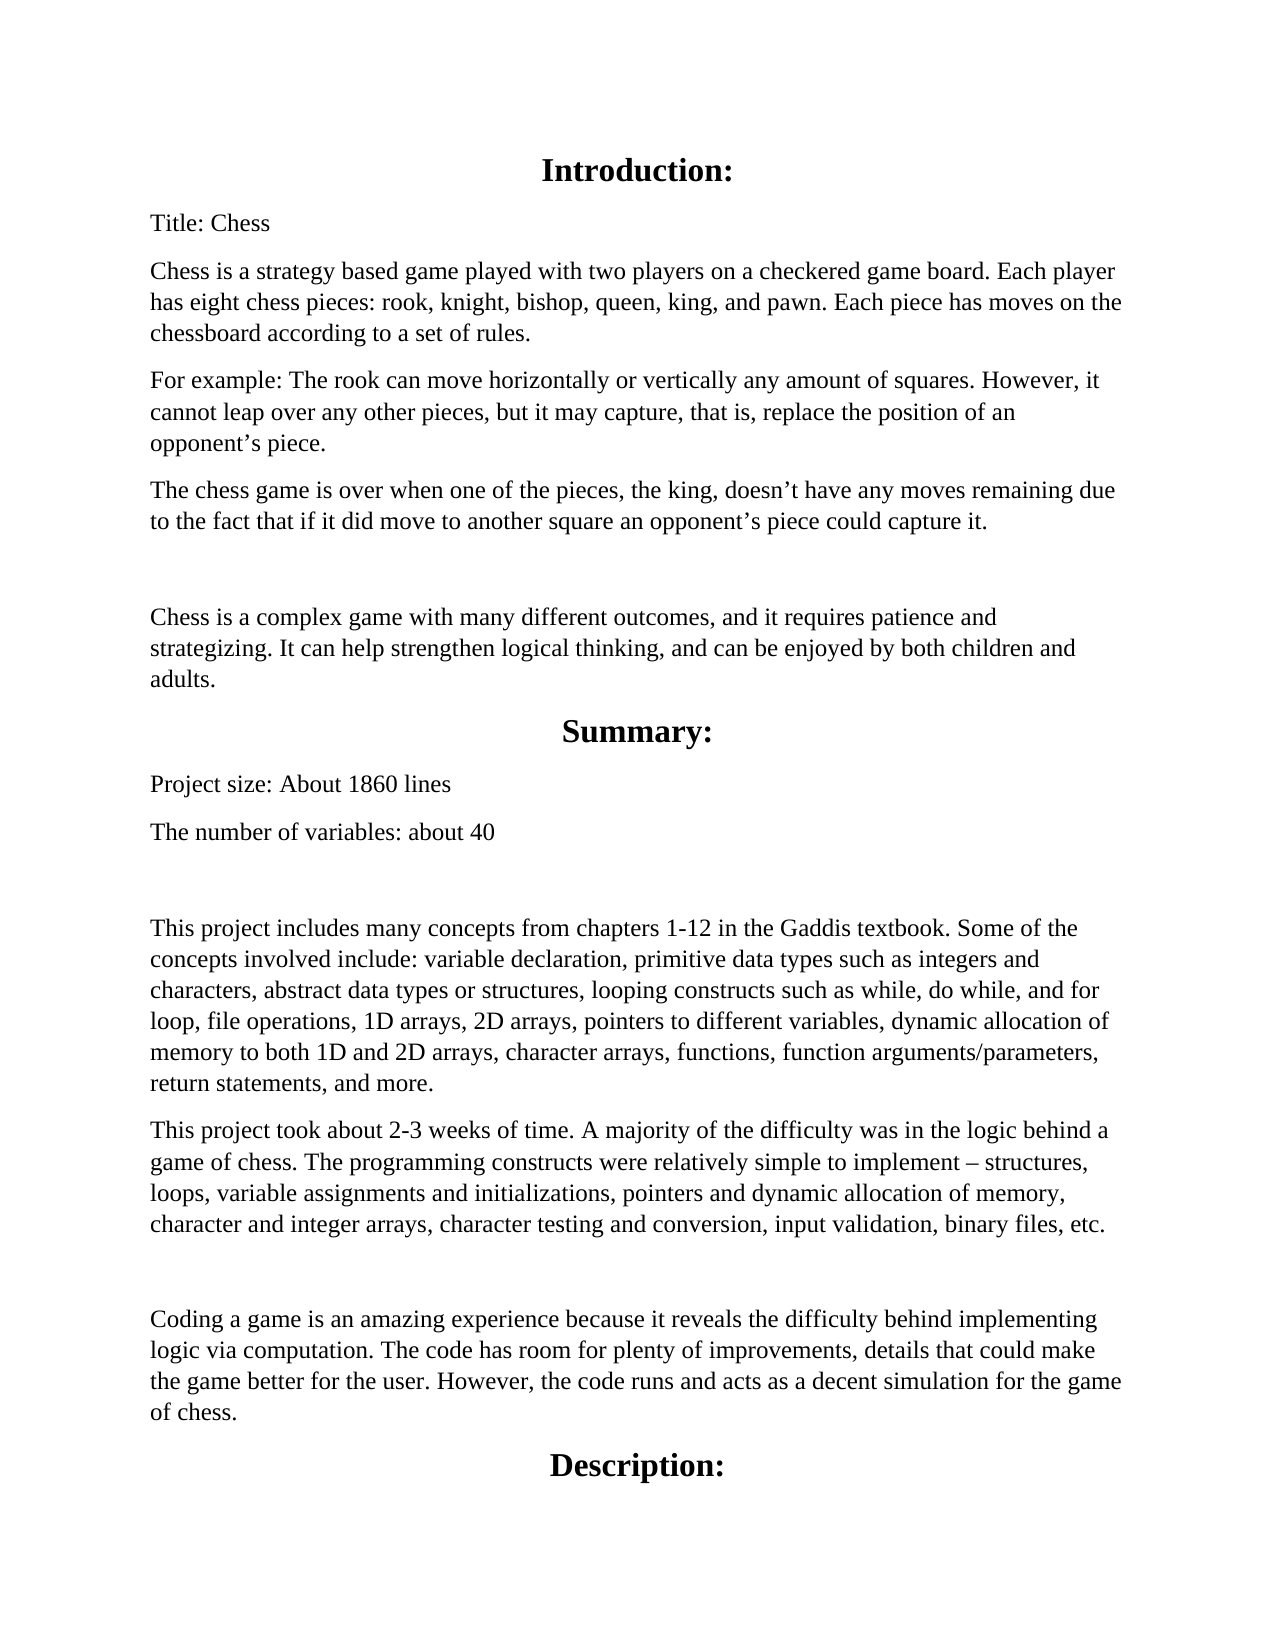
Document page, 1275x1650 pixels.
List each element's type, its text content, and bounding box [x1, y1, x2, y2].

text This project includes many concepts from chapters 1-12 in the Gaddis textbook. Some of the concepts involved include: variable declaration, primitive data types such as integers and characters, abstract data types or structures, looping constructs such as while, do while, and for loop, file operations, 1D arrays, 2D arrays, pointers to different variables, dynamic allocation of memory to both 1D and 2D arrays, character arrays, functions, function arguments/parameters, return statements, and more. [150, 913, 1125, 1097]
text Title: Chess [150, 208, 1125, 237]
text The number of variables: about 40 [150, 817, 1125, 846]
text The chess game is over when one of the pieces, the king, doesn’t have any moves remaining due to the fact that if it did move to another square an opponent’s piece could capture it. [150, 475, 1125, 535]
text This project took about 2-3 weeks of time. A majority of the difficulty was in the logic behind a game of chess. The programming constructs were relatively simple to implement – structures, loops, variable assignments and initializations, pointers and dynamic allocation of memory, character and integer arrays, character testing and conversion, input validation, binary files, etc. [150, 1116, 1125, 1237]
text Introduction: [150, 150, 1125, 188]
text Coding a game is an amazing experience because it reveals the difficulty behind implementing logic via computation. The code has room for plenty of improvements, details that could make the game better for the user. However, the code runs and acts as a decent simulation for the game of chess. [150, 1304, 1125, 1426]
text Description: [150, 1445, 1125, 1483]
text Chess is a strategy based game played with two players on a checkered game board. Each player has eight chess pieces: rook, knight, bishop, queen, king, and pawn. Each piece has moves on the chessboard according to a set of rules. [150, 256, 1125, 347]
text For example: The rook can move horizontally or vertically any amount of squares. However, it cannot leap over any other pieces, but it may capture, that is, replace the position of an opponent’s piece. [150, 366, 1125, 456]
text Summary: [150, 712, 1125, 750]
text Chess is a complex game with many different outcomes, and it requires patience and strategizing. It can help strengthen logical thinking, and can be enjoyed by both children and adults. [150, 602, 1125, 693]
text Project size: About 1860 lines [150, 769, 1125, 798]
